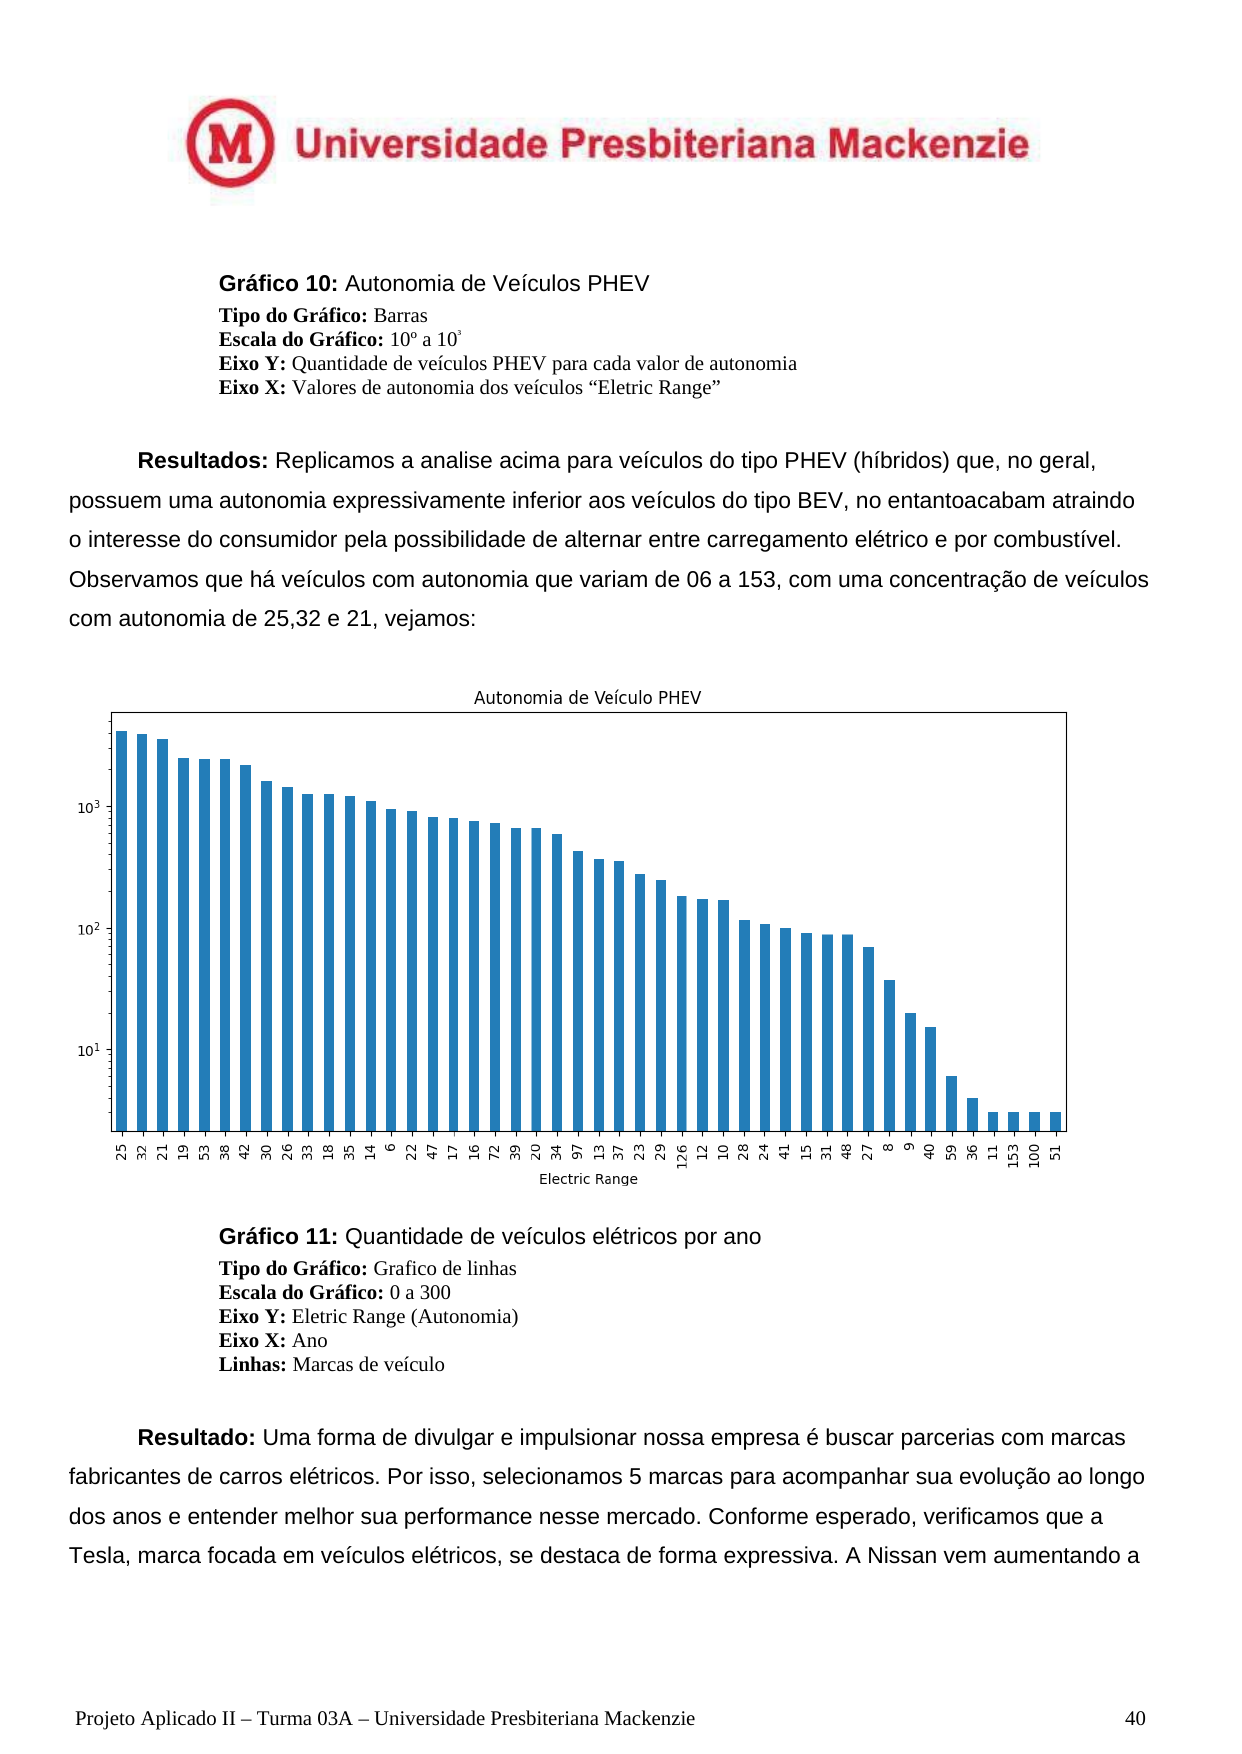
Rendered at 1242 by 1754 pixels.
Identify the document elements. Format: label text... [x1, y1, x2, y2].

text Escala do Gráfico: 0 a 300 [144, 1279, 1152, 1304]
text Resultados: Replicamos a analise acima para veículos do tipo PHEV (híbridos) que, no geral, possuem uma autonomia expressivamente inferior aos veículos do tipo BEV, no entantoacabam atraindo o interesse do consumidor pela possibilidade de alternar entre carregamento elétrico e por combustível. Observamos que há veículos com autonomia que variam de 06 a 153, com uma concentração de veículos com autonomia de 25,32 e 21, vejamos: [69, 447, 1152, 631]
text Linhas: Marcas de veículo [144, 1352, 1152, 1376]
picture [167, 75, 1054, 210]
picture [68, 683, 1073, 1186]
subtitle Gráfico 11: Quantidade de veículos elétricos por ano [219, 1223, 1152, 1249]
subtitle Gráfico 10: Autonomia de Veículos PHEV [219, 270, 1152, 297]
text Eixo X: Valores de autonomia dos veículos “Eletric Range” [144, 375, 1152, 399]
text Eixo X: Ano [144, 1328, 1152, 1352]
text Tipo do Gráfico: Barras [144, 303, 1152, 327]
text Eixo Y: Quantidade de veículos PHEV para cada valor de autonomia [144, 351, 1152, 375]
text Eixo Y: Eletric Range (Autonomia) [144, 1304, 1152, 1328]
text Tipo do Gráfico: Grafico de linhas [144, 1256, 1152, 1279]
text Escala do Gráfico: 10º a 10³ [144, 327, 1152, 351]
